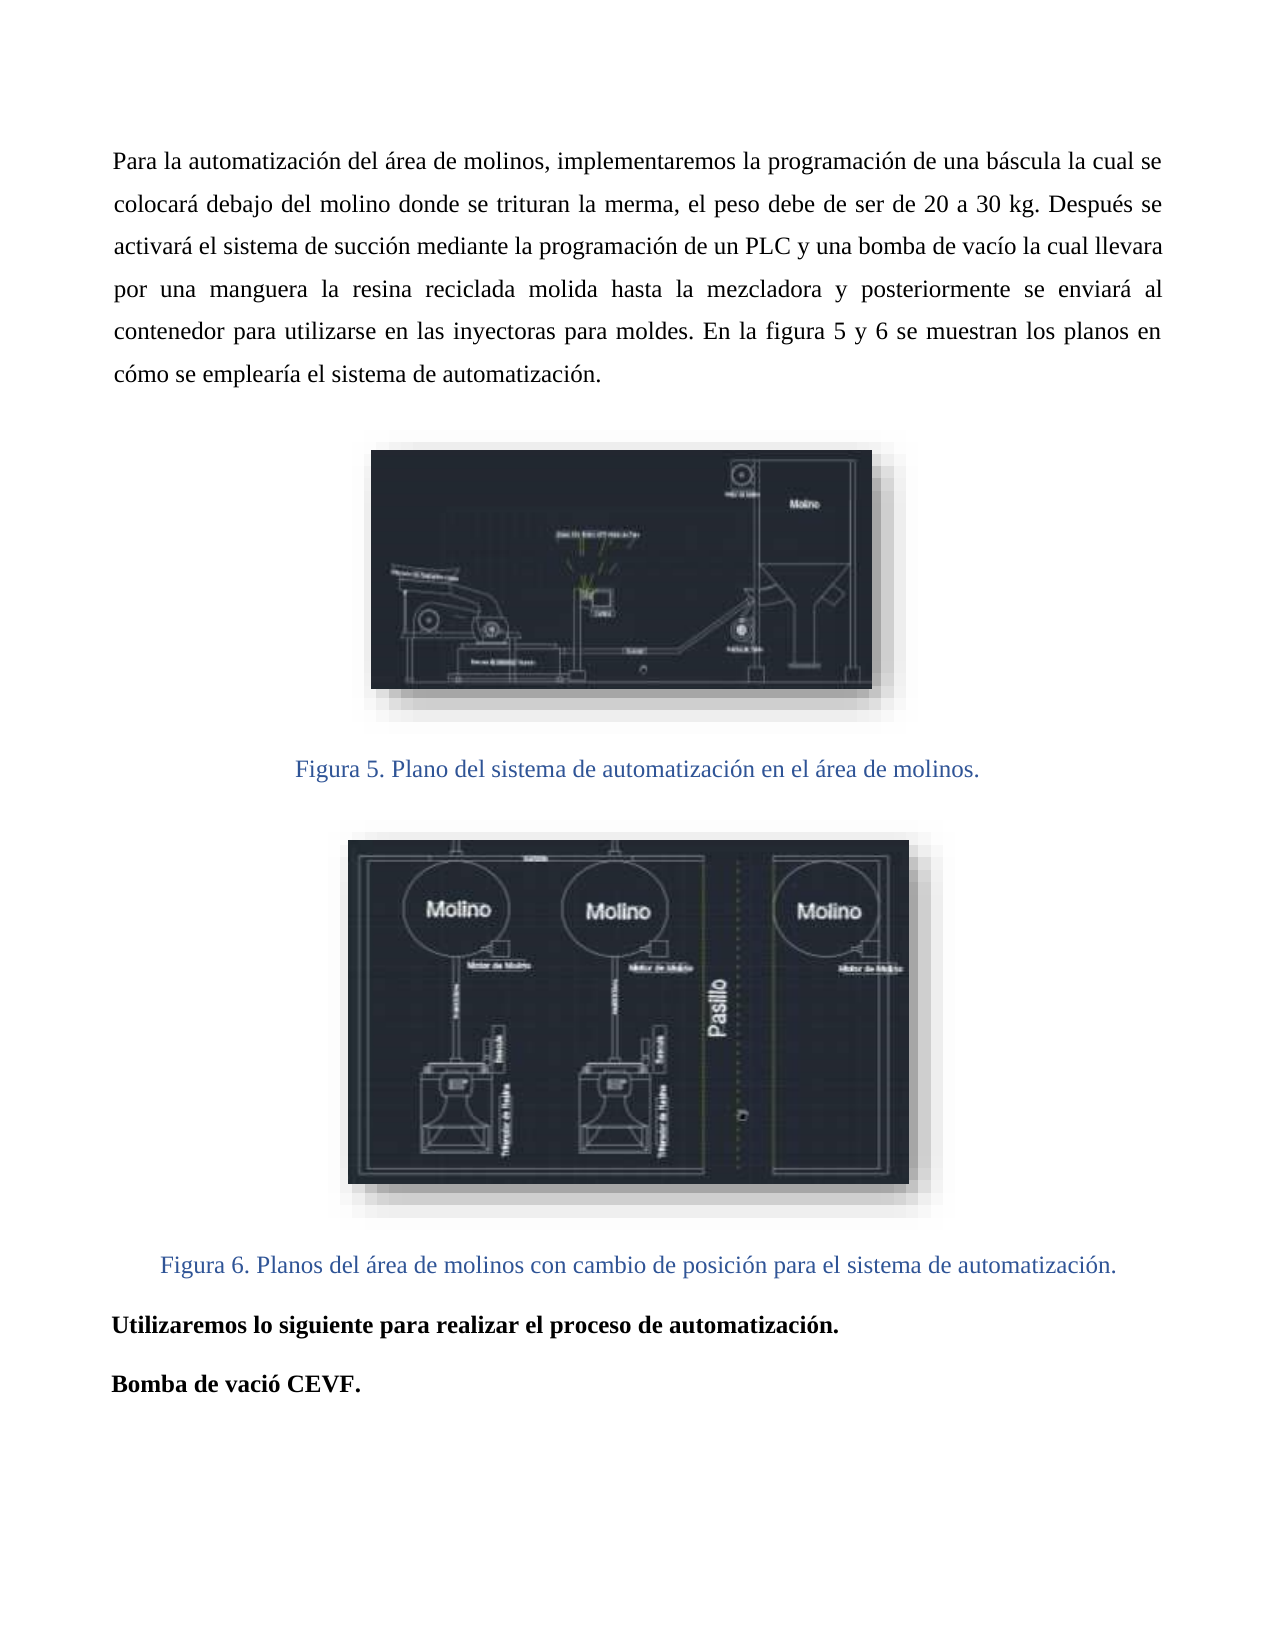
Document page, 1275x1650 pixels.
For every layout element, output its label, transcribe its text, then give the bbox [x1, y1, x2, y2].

picture [316, 808, 968, 1243]
text Figura 5. Plano del sistema de automatización en el área de molinos. [295, 754, 1206, 783]
text Bomba de vació CEVF. [111, 1369, 1034, 1397]
text Para la automatización del área de molinos, implementaremos la programación de una báscula la cual se colocará debajo del molino donde se trituran la merma, el peso debe de ser de 20 a 30 kg. Después se activará el sistema de succión mediante la programación de un PLC y una bomba de vacío la cual llevara por una manguera la resina reciclada molida hasta la mezcladora y posteriormente se enviará al contenedor para utilizarse en las inyectoras para moldes. En la figura 5 y 6 se muestran los planos en cómo se emplearía el sistema de automatización. [112, 146, 1163, 387]
picture [340, 418, 931, 747]
text Utilizaremos lo siguiente para realizar el proceso de automatización. [111, 1310, 1034, 1338]
text Figura 6. Planos del área de molinos con cambio de posición para el sistema de automatización. [112, 1250, 1117, 1278]
